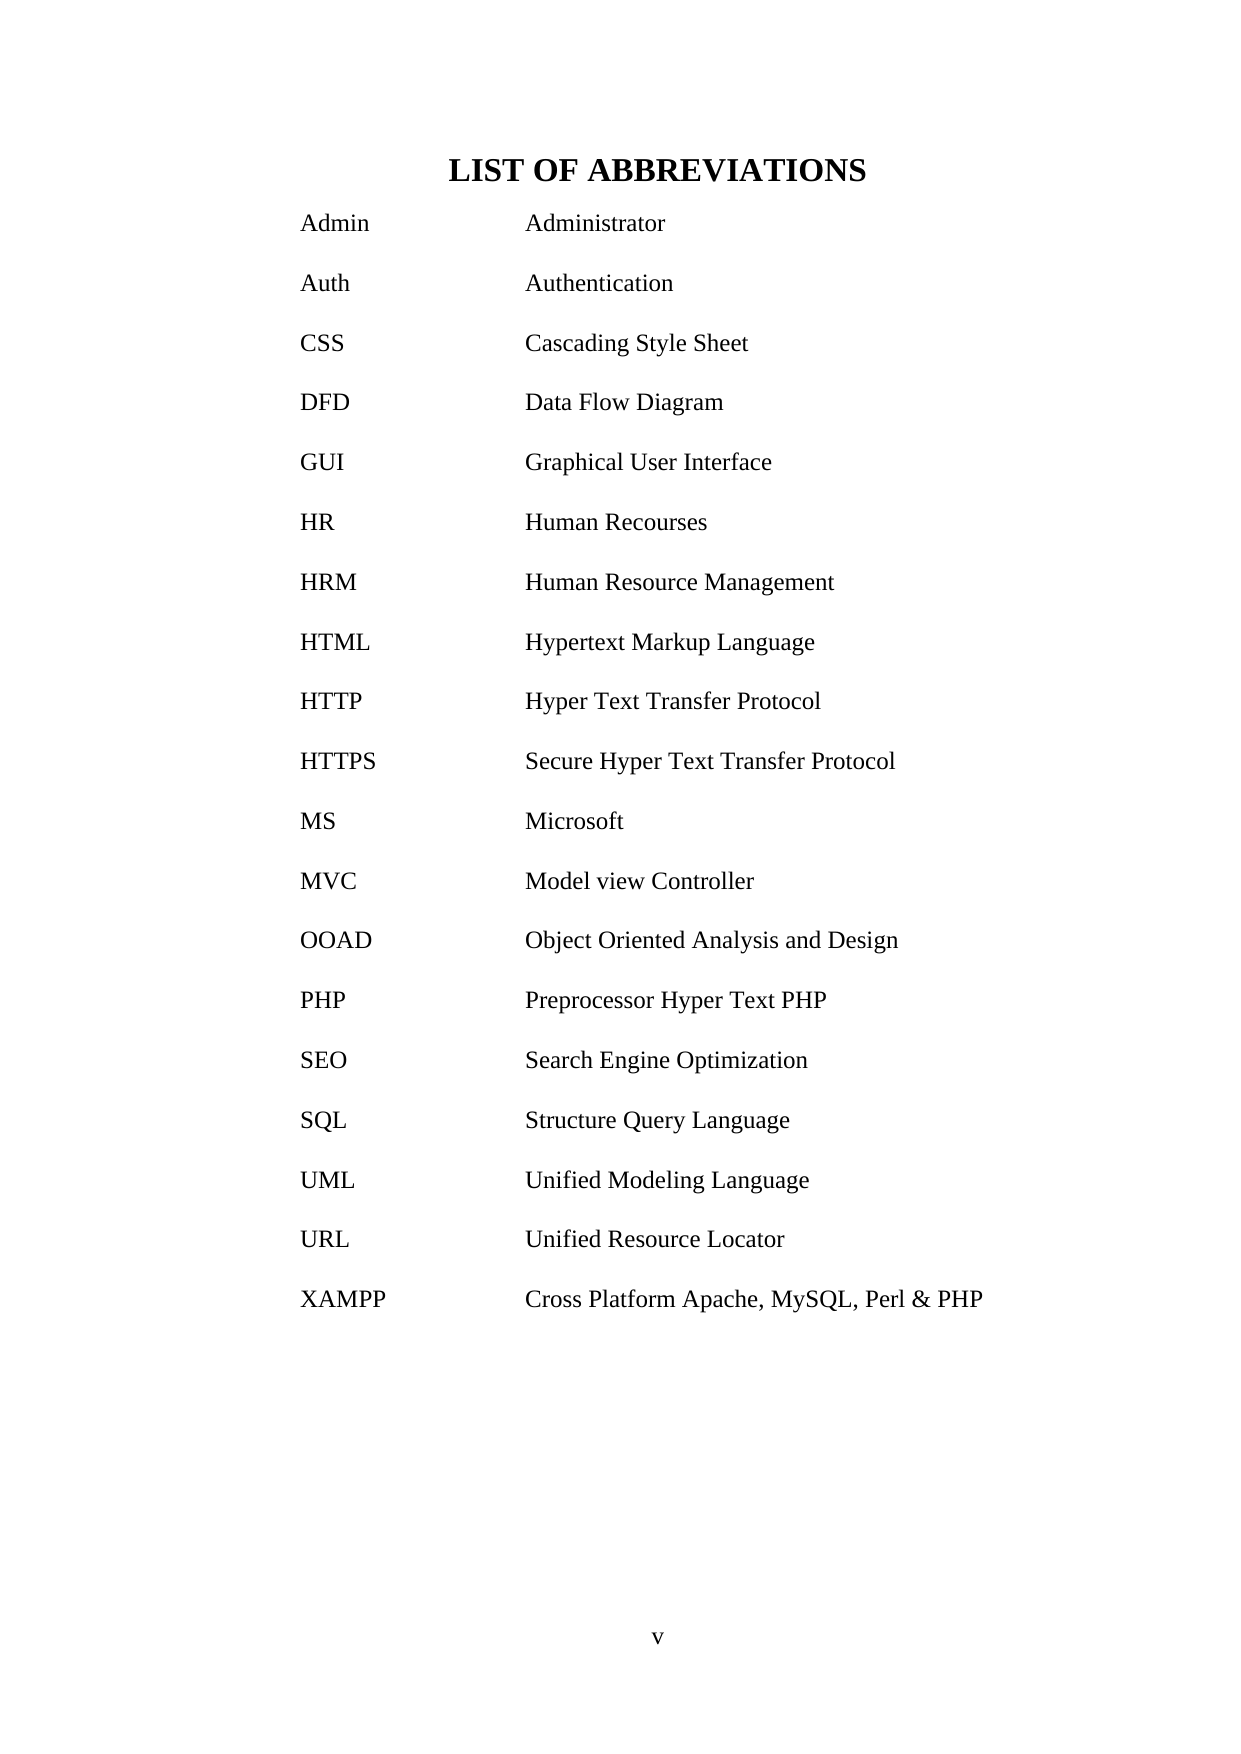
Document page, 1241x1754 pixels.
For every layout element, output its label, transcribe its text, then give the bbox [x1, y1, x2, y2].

text SQL Structure Query Language [300, 1105, 1090, 1134]
text Auth Authentication [300, 268, 1090, 297]
text MS Microsoft [300, 806, 1090, 835]
text XAMPP Cross Platform Apache, MySQL, Perl & PHP [300, 1284, 1090, 1313]
text HR Human Recourses [300, 507, 1090, 536]
text OOAD Object Oriented Analysis and Design [300, 926, 1090, 954]
text LIST OF ABBREVIATIONS [225, 150, 1090, 188]
text GUI Graphical User Interface [300, 447, 1090, 476]
text Admin Administrator [300, 208, 1090, 237]
text HTTPS Secure Hyper Text Transfer Protocol [300, 746, 1090, 775]
text MVC Model view Controller [300, 866, 1090, 894]
text URL Unified Resource Locator [300, 1224, 1090, 1253]
text HRM Human Resource Management [300, 567, 1090, 596]
text CSS Cascading Style Sheet [300, 328, 1090, 356]
text HTML Hypertext Markup Language [300, 627, 1090, 655]
text SEO Search Engine Optimization [300, 1045, 1090, 1074]
text PHP Preprocessor Hyper Text PHP [300, 985, 1090, 1014]
text UML Unified Modeling Language [300, 1165, 1090, 1193]
text DFD Data Flow Diagram [300, 387, 1090, 416]
text HTTP Hyper Text Transfer Protocol [300, 686, 1090, 715]
